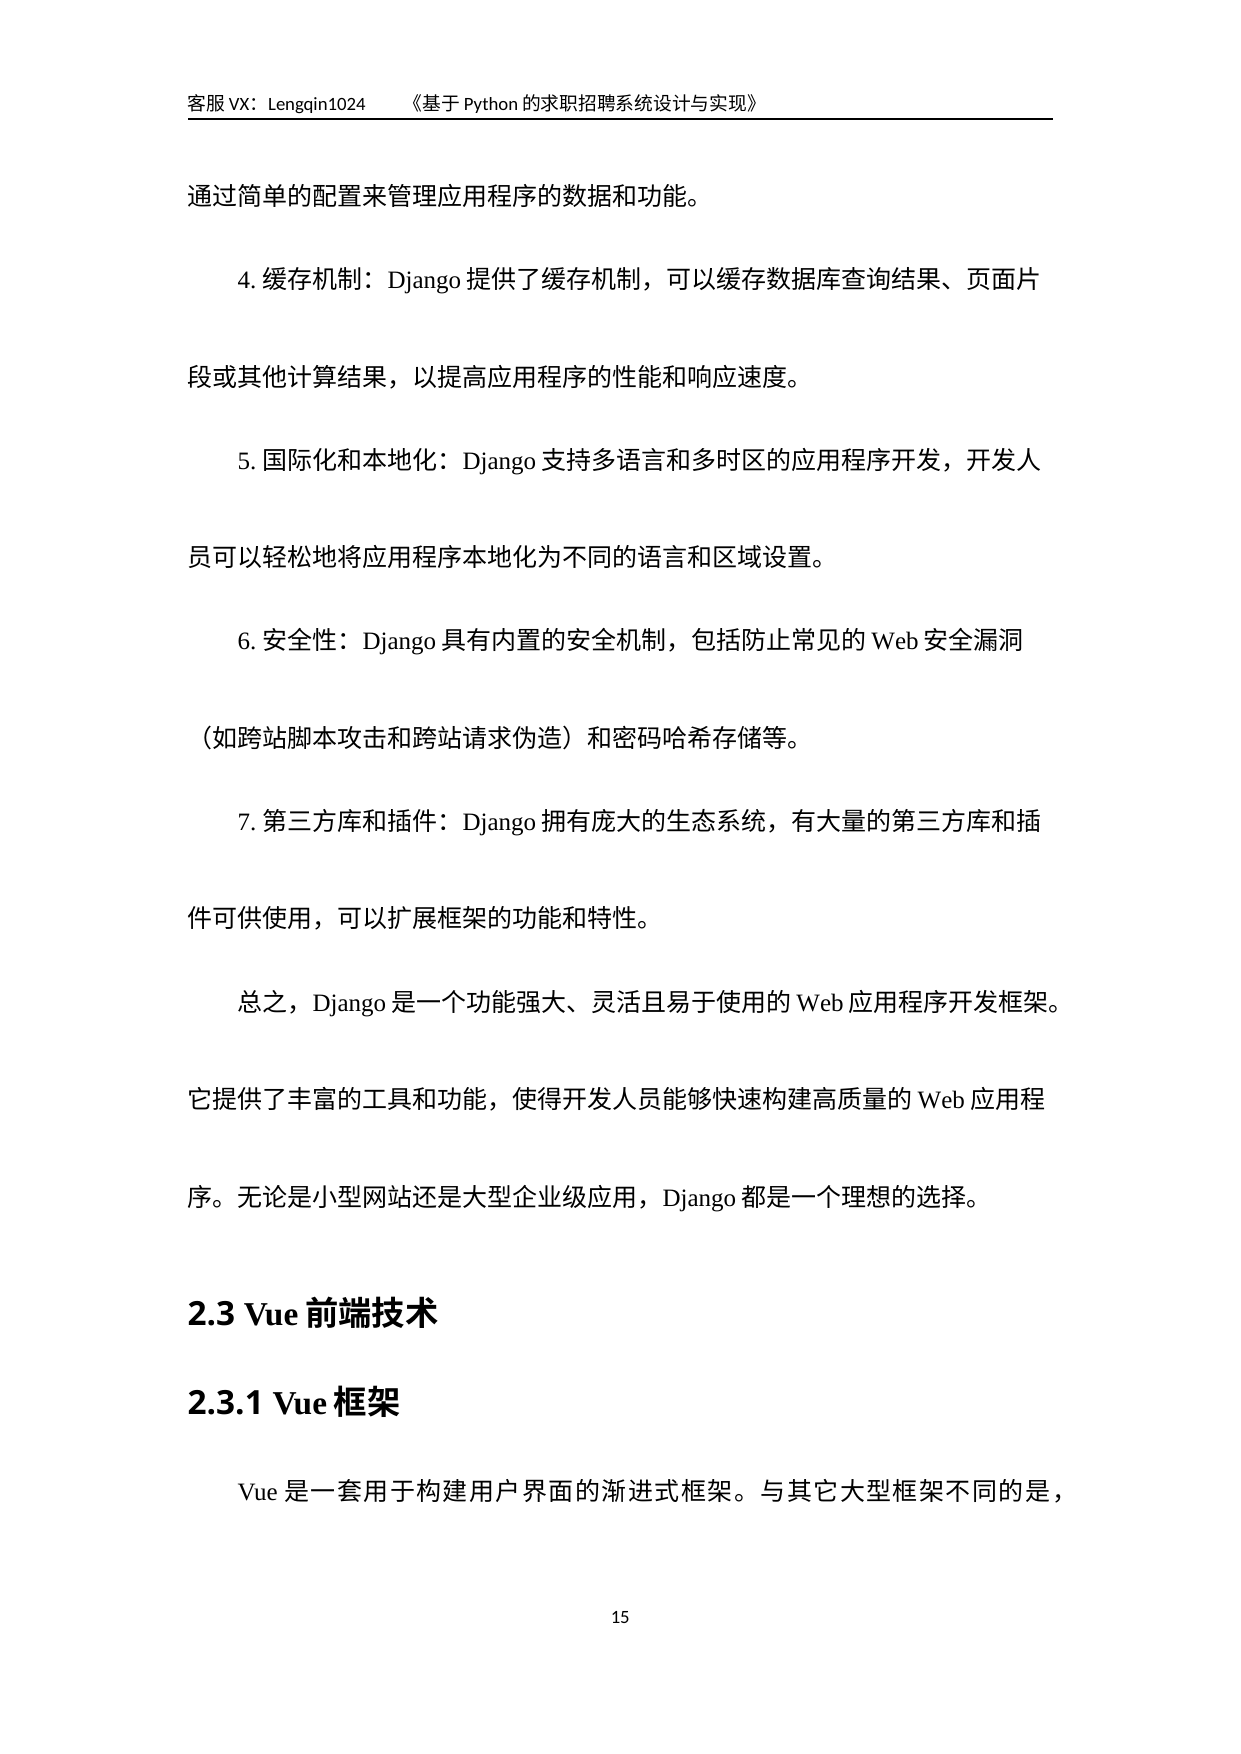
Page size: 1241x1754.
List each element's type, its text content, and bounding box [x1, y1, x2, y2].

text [187, 162, 1053, 227]
subtitle Vue前端技术 [187, 1278, 1053, 1343]
text 6. 安全性：Django具有内置的安全机制，包括防止常见的Web安全漏洞（如跨站脚本攻击和跨站请求伪造）和密码哈希存储等。 [187, 606, 1053, 769]
subtitle Vue框架 [187, 1367, 1053, 1432]
text 7. 第三方库和插件：Django拥有庞大的生态系统，有大量的第三方库和插件可供使用，可以扩展框架的功能和特性。 [187, 787, 1053, 949]
text 4. 缓存机制：Django提供了缓存机制，可以缓存数据库查询结果、页面片段或其他计算结果，以提高应用程序的性能和响应速度。 [187, 245, 1053, 408]
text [187, 1457, 1053, 1522]
text 5. 国际化和本地化：Django支持多语言和多时区的应用程序开发，开发人员可以轻松地将应用程序本地化为不同的语言和区域设置。 [187, 426, 1053, 588]
text 总之，Django是一个功能强大、灵活且易于使用的Web应用程序开发框架。它提供了丰富的工具和功能，使得开发人员能够快速构建高质量的Web应用程序。无论是小型网站还是大型企业级应用，Django都是一个理想的选择。 [187, 968, 1053, 1228]
